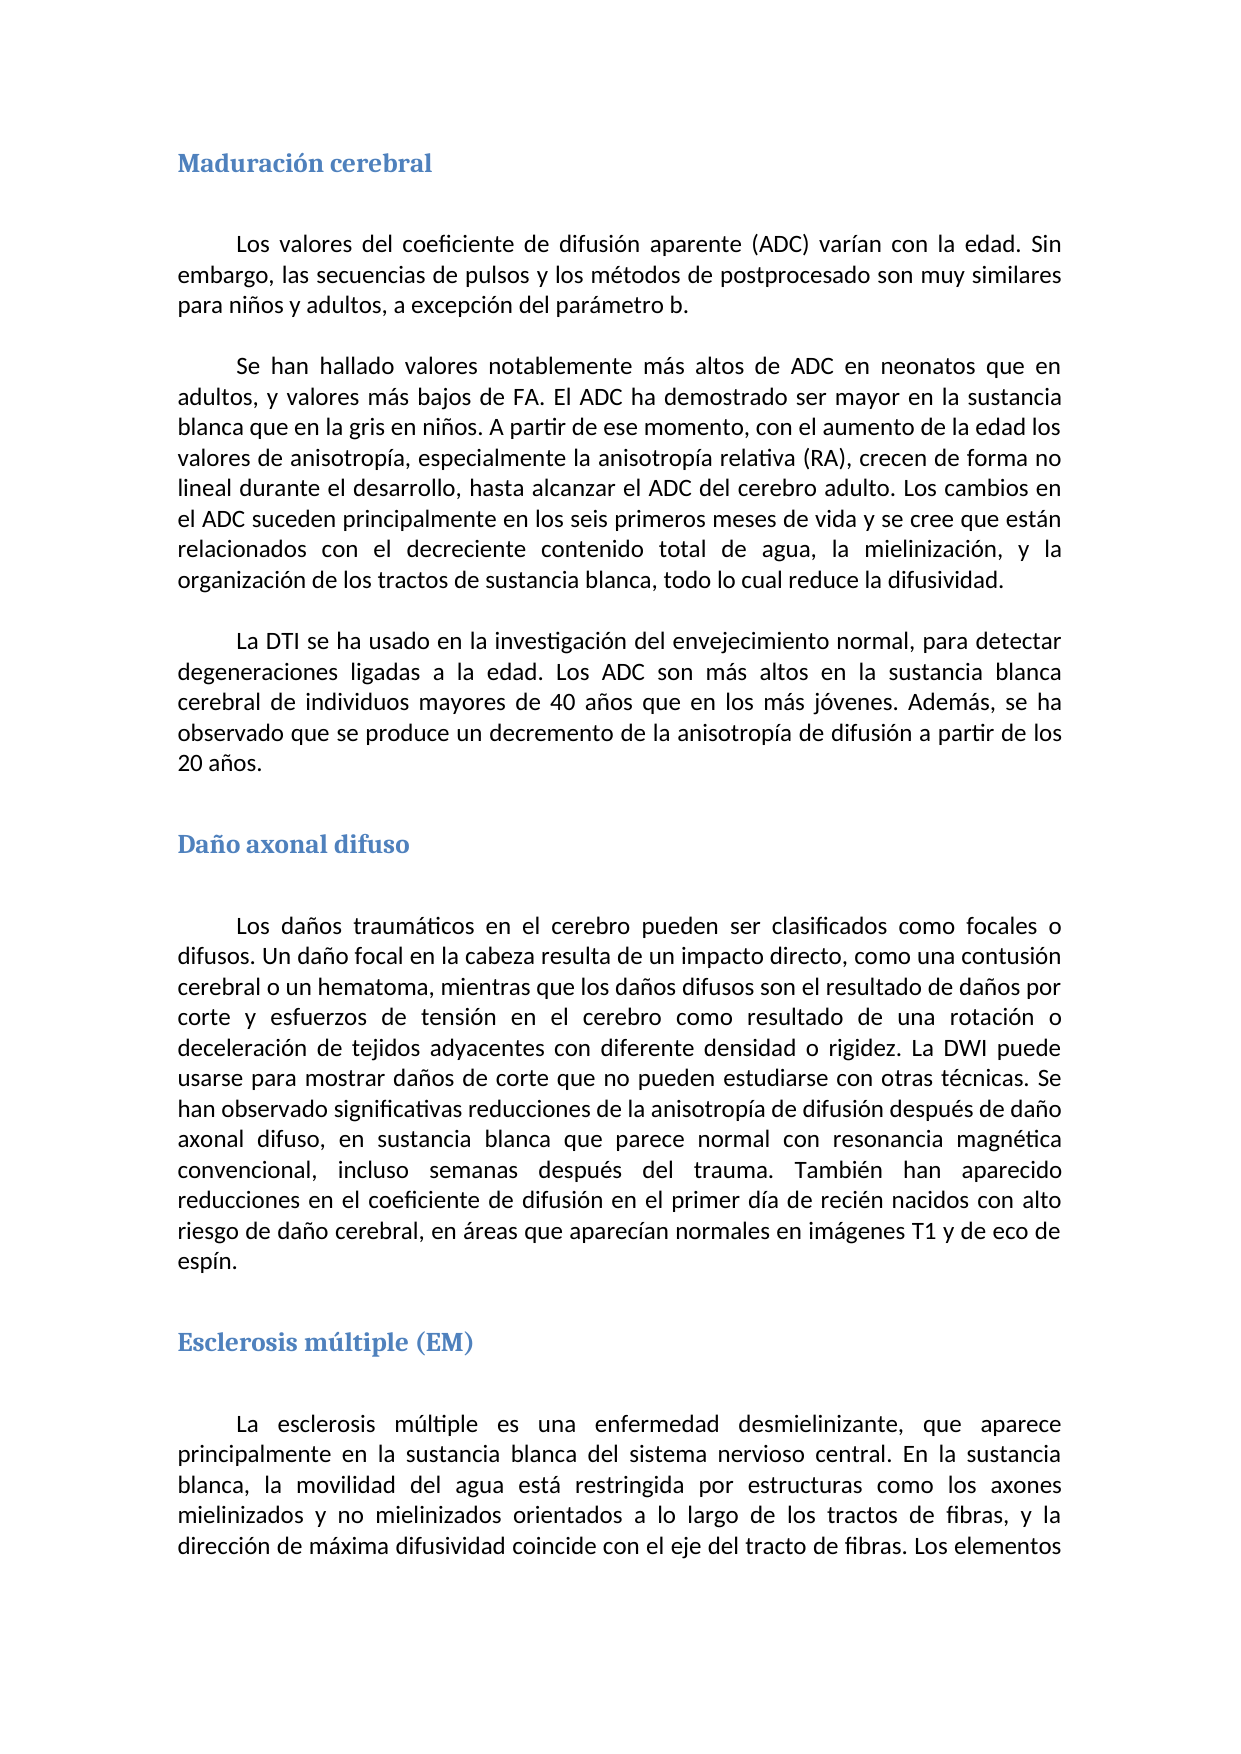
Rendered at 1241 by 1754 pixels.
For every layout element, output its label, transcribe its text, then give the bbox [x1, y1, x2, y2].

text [177, 1408, 1063, 1561]
text La DTI se ha usado en la investigación del envejecimiento normal, para detectar degeneraciones ligadas a la edad. Los ADC son más altos en la sustancia blanca cerebral de individuos mayores de 40 años que en los más jóvenes. Además, se ha observado que se produce un decremento de la anisotropía de difusión a partir de los 20 años. [177, 625, 1063, 778]
subtitle Daño axonal difuso [177, 829, 1063, 860]
text Los valores del coeficiente de difusión aparente (ADC) varían con la edad. Sin embargo, las secuencias de pulsos y los métodos de postprocesado son muy similares para niños y adultos, a excepción del parámetro b. [177, 228, 1063, 320]
subtitle Esclerosis múltiple (EM) [177, 1327, 1063, 1358]
text Los daños traumáticos en el cerebro pueden ser clasificados como focales o difusos. Un daño focal en la cabeza resulta de un impacto directo, como una contusión cerebral o un hematoma, mientras que los daños difusos son el resultado de daños por corte y esfuerzos de tensión en el cerebro como resultado de una rotación o deceleración de tejidos adyacentes con diferente densidad o rigidez. La DWI puede usarse para mostrar daños de corte que no pueden estudiarse con otras técnicas. Se han observado significativas reducciones de la anisotropía de difusión después de daño axonal difuso, en sustancia blanca que parece normal con resonancia magnética convencional, incluso semanas después del trauma. También han aparecido reducciones en el coeficiente de difusión en el primer día de recién nacidos con alto riesgo de daño cerebral, en áreas que aparecían normales en imágenes T1 y de eco de espín. [177, 910, 1063, 1276]
text Se han hallado valores notablemente más altos de ADC en neonatos que en adultos, y valores más bajos de FA. El ADC ha demostrado ser mayor en la sustancia blanca que en la gris en niños. A partir de ese momento, con el aumento de la edad los valores de anisotropía, especialmente la anisotropía relativa (RA), crecen de forma no lineal durante el desarrollo, hasta alcanzar el ADC del cerebro adulto. Los cambios en el ADC suceden principalmente en los seis primeros meses de vida y se cree que están relacionados con el decreciente contenido total de agua, la mielinización, y la organización de los tractos de sustancia blanca, todo lo cual reduce la difusividad. [177, 350, 1063, 594]
subtitle Maduración cerebral [177, 148, 1063, 179]
